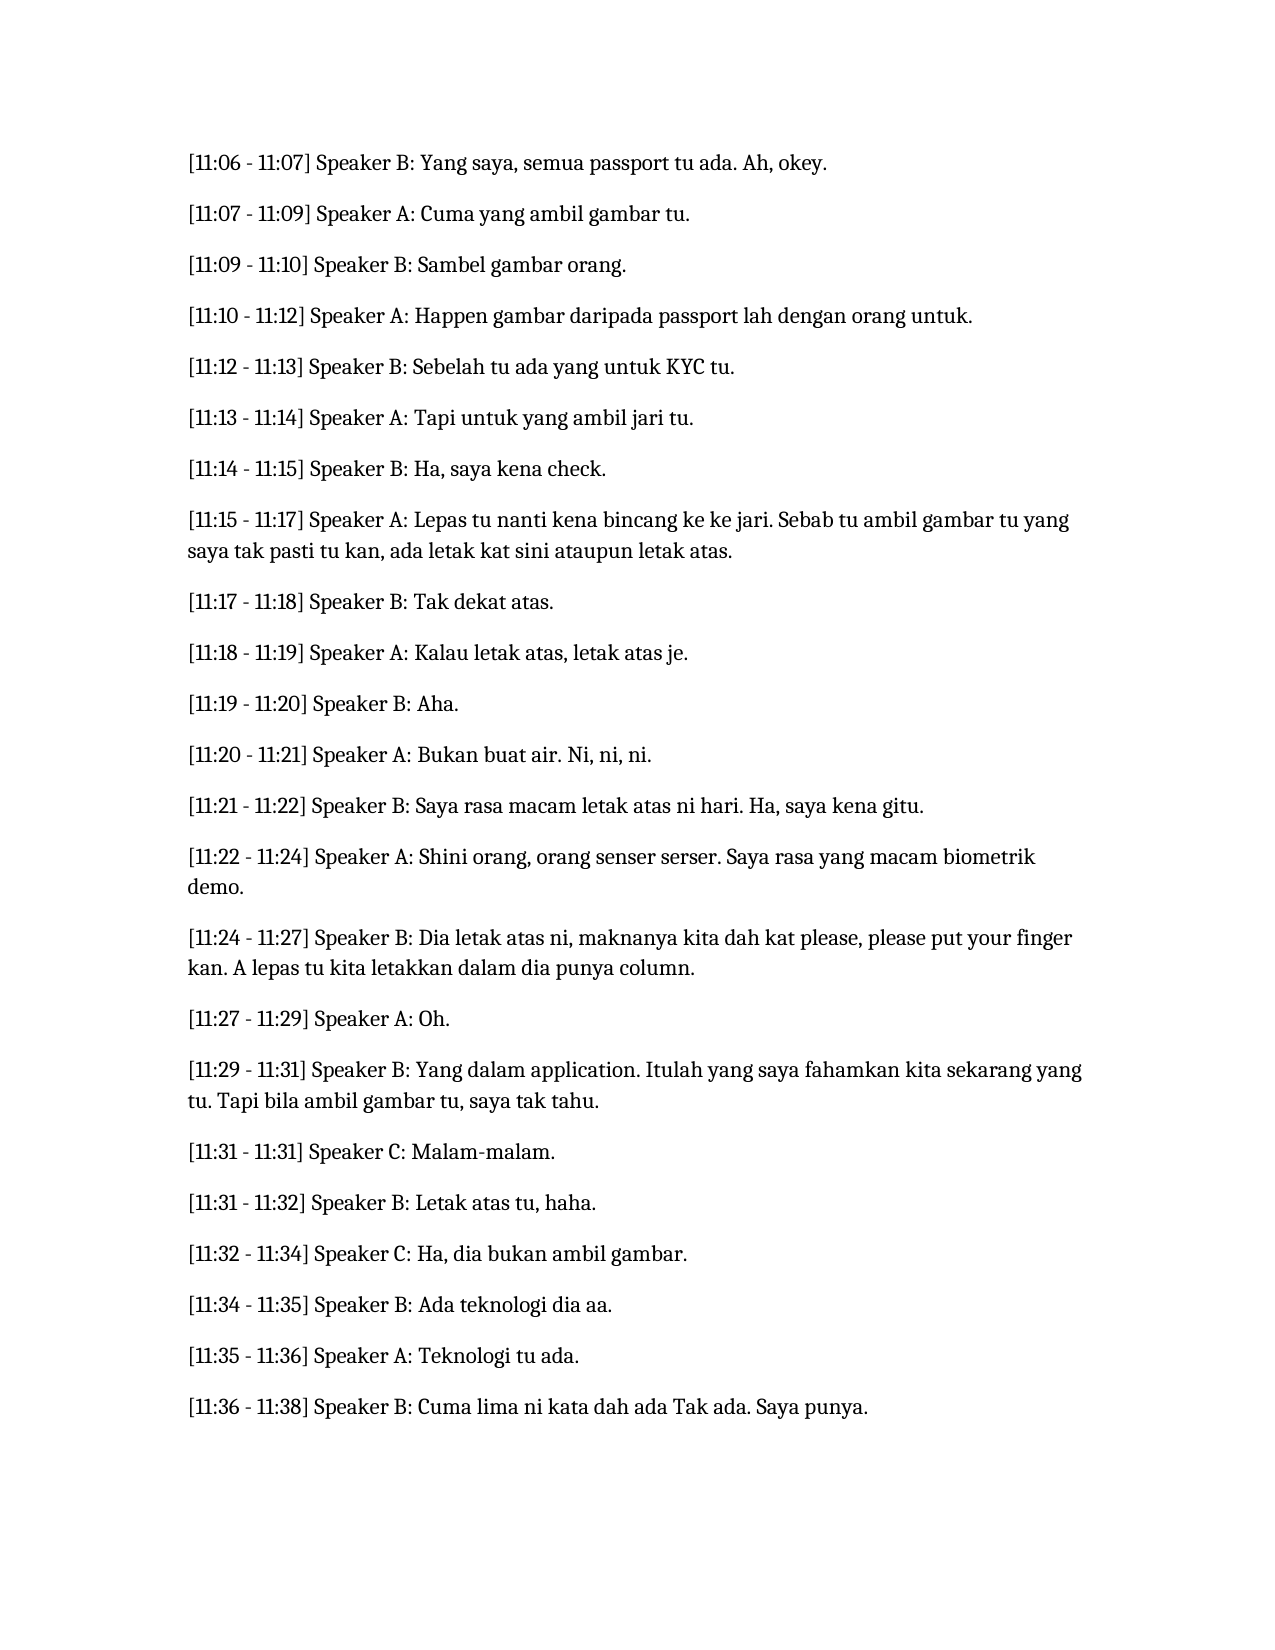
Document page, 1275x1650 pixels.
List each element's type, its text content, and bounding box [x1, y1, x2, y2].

text [11:36 - 11:38] Speaker B: Cuma lima ni kata dah ada Tak ada. Saya punya. [187, 1394, 1087, 1420]
text [11:24 - 11:27] Speaker B: Dia letak atas ni, maknanya kita dah kat please, please put your finger kan. A lepas tu kita letakkan dalam dia punya column. [187, 925, 1087, 982]
text [11:31 - 11:32] Speaker B: Letak atas tu, haha. [187, 1189, 1087, 1216]
text [11:21 - 11:22] Speaker B: Saya rasa macam letak atas ni hari. Ha, saya kena gitu. [187, 793, 1087, 819]
text [11:31 - 11:31] Speaker C: Malam-malam. [187, 1138, 1087, 1165]
text [11:14 - 11:15] Speaker B: Ha, saya kena check. [187, 456, 1087, 483]
text [11:06 - 11:07] Speaker B: Yang saya, semua passport tu ada. Ah, okey. [187, 150, 1087, 176]
text [11:27 - 11:29] Speaker A: Oh. [187, 1006, 1087, 1033]
text [11:09 - 11:10] Speaker B: Sambel gambar orang. [187, 252, 1087, 278]
text [11:13 - 11:14] Speaker A: Tapi untuk yang ambil jari tu. [187, 405, 1087, 432]
text [11:19 - 11:20] Speaker B: Aha. [187, 691, 1087, 717]
text [11:10 - 11:12] Speaker A: Happen gambar daripada passport lah dengan orang untuk. [187, 303, 1087, 329]
text [11:22 - 11:24] Speaker A: Shini orang, orang senser serser. Saya rasa yang macam biometrik demo. [187, 844, 1087, 900]
text [11:34 - 11:35] Speaker B: Ada teknologi dia aa. [187, 1292, 1087, 1318]
text [11:17 - 11:18] Speaker B: Tak dekat atas. [187, 588, 1087, 615]
text [11:29 - 11:31] Speaker B: Yang dalam application. Itulah yang saya fahamkan kita sekarang yang tu. Tapi bila ambil gambar tu, saya tak tahu. [187, 1057, 1087, 1114]
text [11:35 - 11:36] Speaker A: Teknologi tu ada. [187, 1343, 1087, 1369]
text [11:20 - 11:21] Speaker A: Bukan buat air. Ni, ni, ni. [187, 742, 1087, 768]
text [11:12 - 11:13] Speaker B: Sebelah tu ada yang untuk KYC tu. [187, 354, 1087, 381]
text [11:18 - 11:19] Speaker A: Kalau letak atas, letak atas je. [187, 639, 1087, 666]
text [11:15 - 11:17] Speaker A: Lepas tu nanti kena bincang ke ke jari. Sebab tu ambil gambar tu yang saya tak pasti tu kan, ada letak kat sini ataupun letak atas. [187, 507, 1087, 564]
text [11:32 - 11:34] Speaker C: Ha, dia bukan ambil gambar. [187, 1241, 1087, 1267]
text [11:07 - 11:09] Speaker A: Cuma yang ambil gambar tu. [187, 201, 1087, 227]
